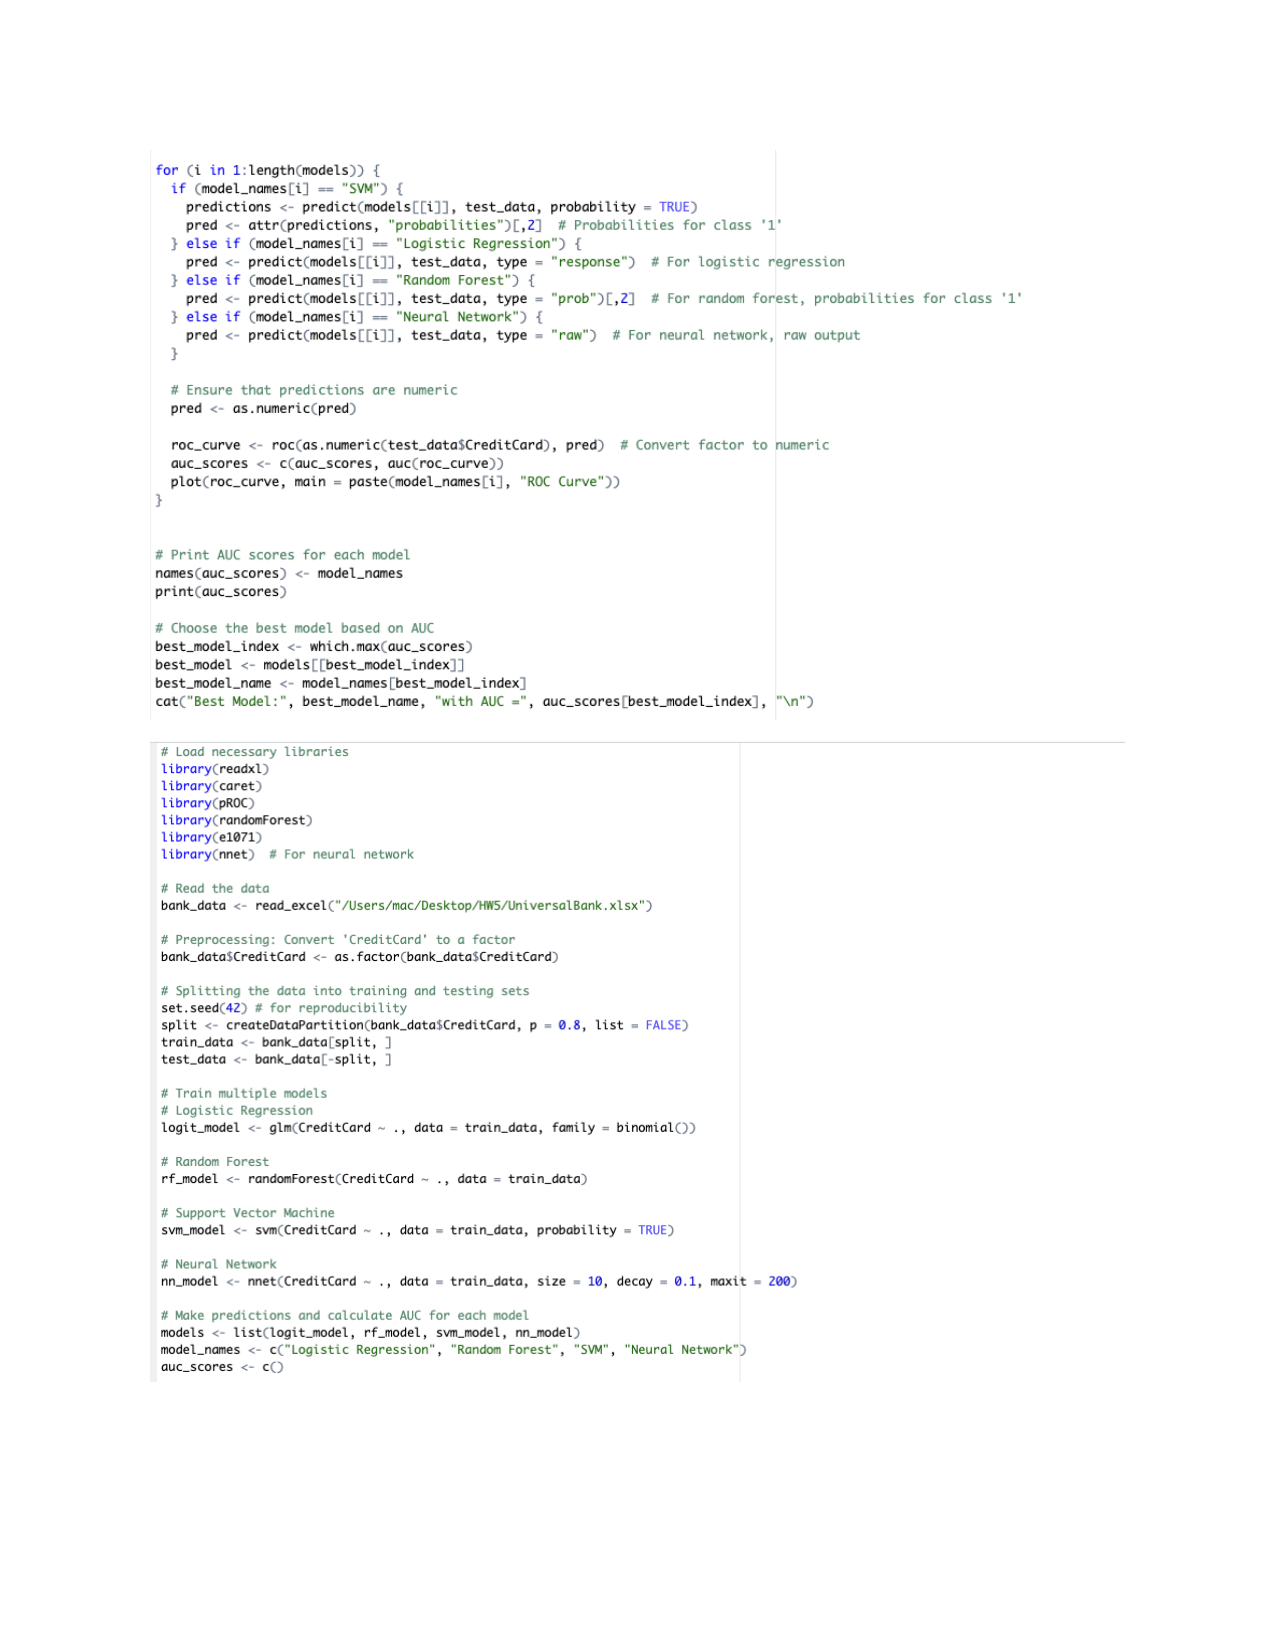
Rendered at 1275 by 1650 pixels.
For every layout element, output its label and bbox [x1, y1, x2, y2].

picture [150, 150, 1125, 720]
picture [150, 741, 1125, 1382]
